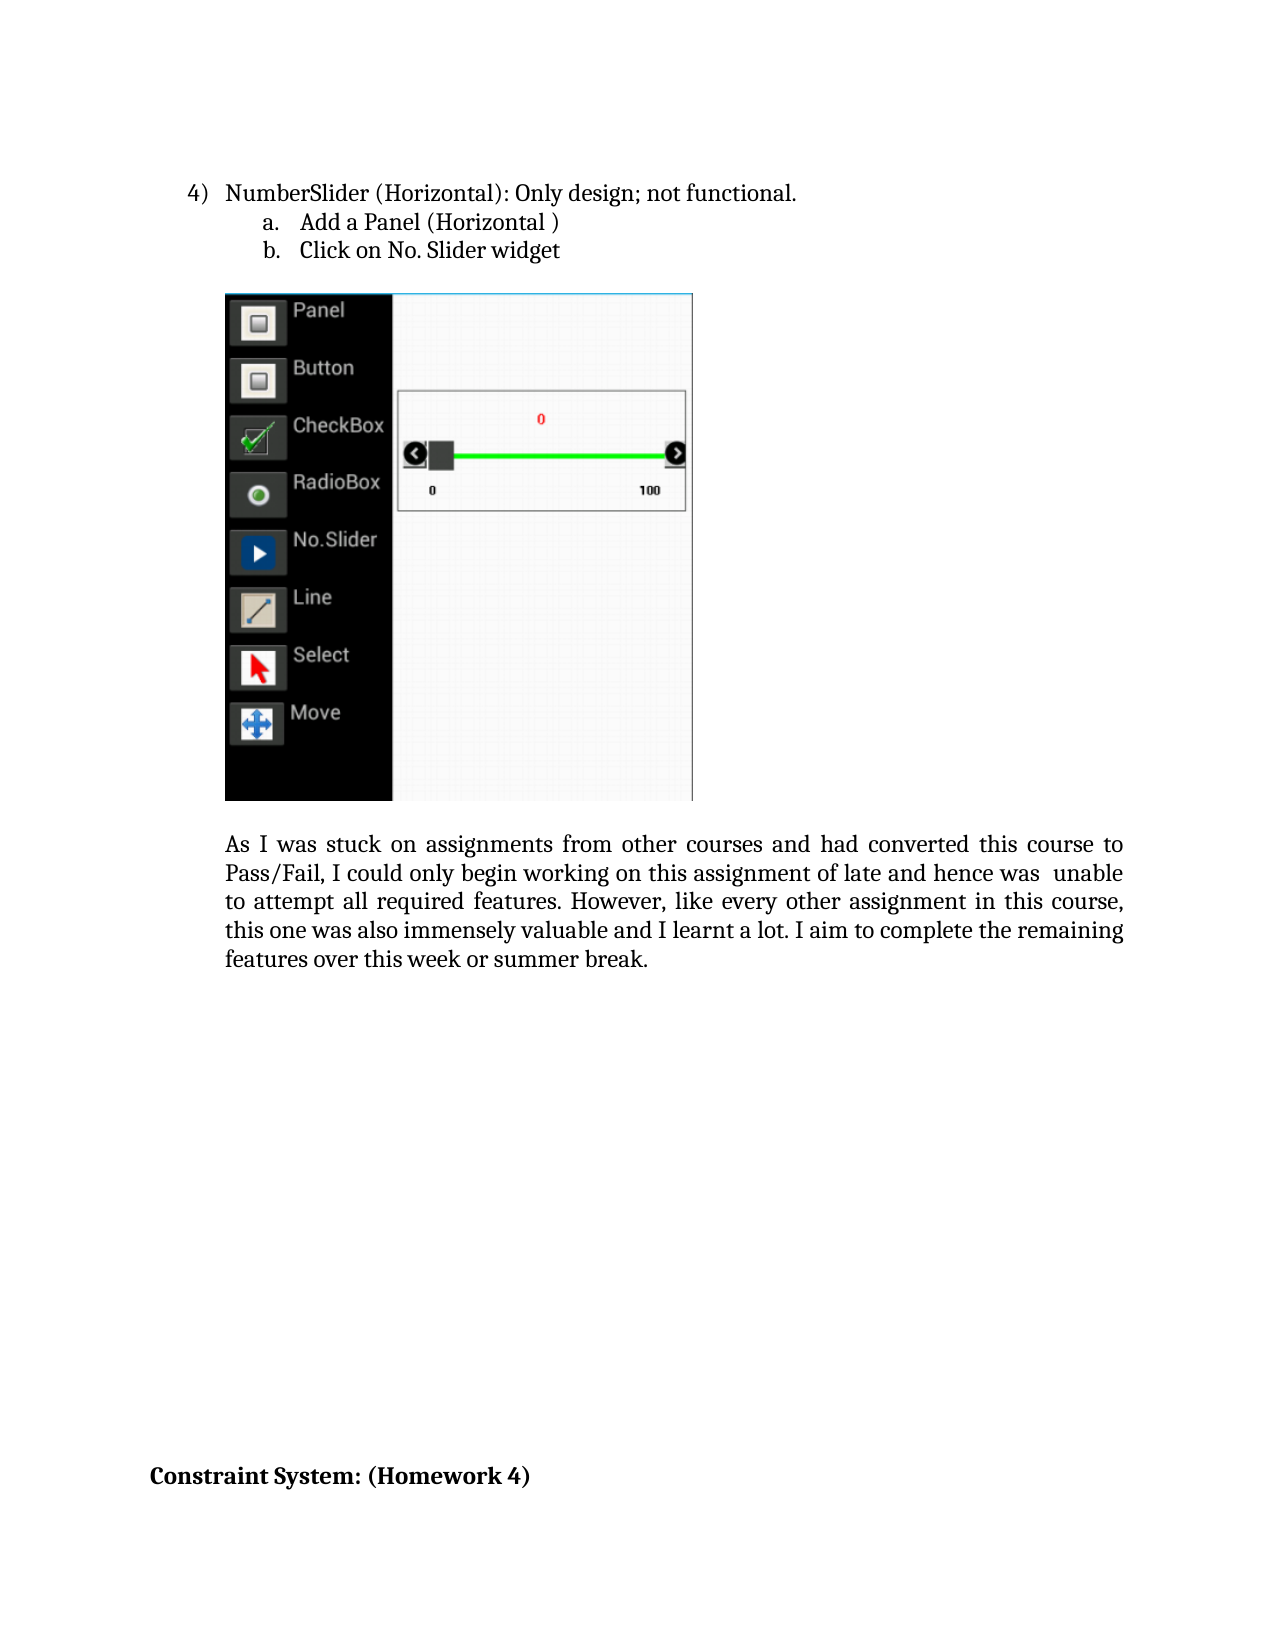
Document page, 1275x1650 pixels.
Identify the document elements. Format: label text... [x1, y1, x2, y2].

picture [225, 293, 693, 801]
list Click on No. Slider widget [262, 236, 1125, 265]
list NumberSlider (Horizontal): Only design; not functional. [187, 179, 1125, 207]
text Constraint System: (Homework 4) [150, 1462, 1125, 1491]
list Add a Panel (Horizontal ) [262, 207, 1125, 236]
list As I was stuck on assignments from other courses and had converted this course to Pass/Fail, I could only begin working on this assignment of late and hence was unable to attempt all required features. However, like every other assignment in this course, this one was also immensely valuable and I learnt a lot. I aim to complete the remaining features over this week or summer break. [225, 830, 1125, 973]
